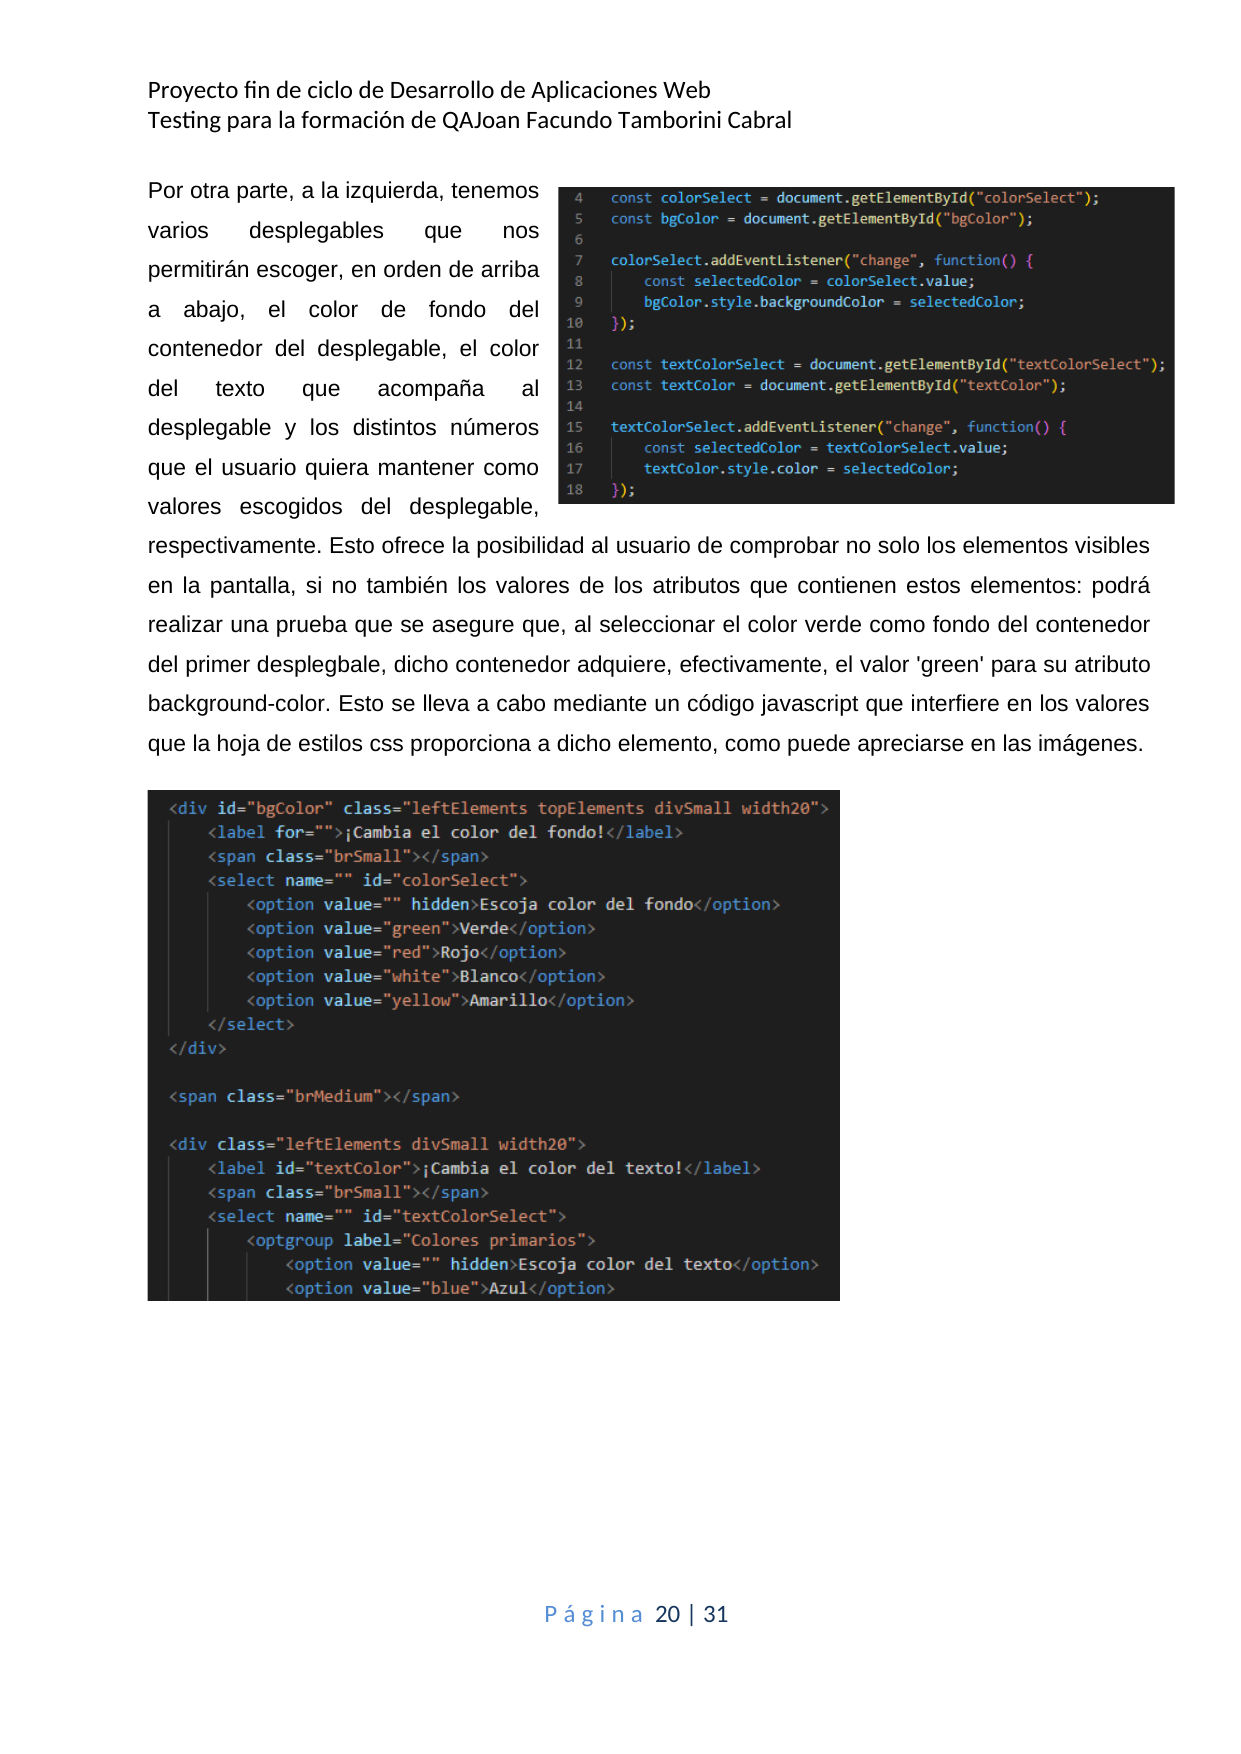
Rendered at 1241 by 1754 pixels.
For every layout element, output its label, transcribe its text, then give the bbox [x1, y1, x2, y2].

picture [147, 790, 840, 1301]
picture [558, 187, 1175, 504]
